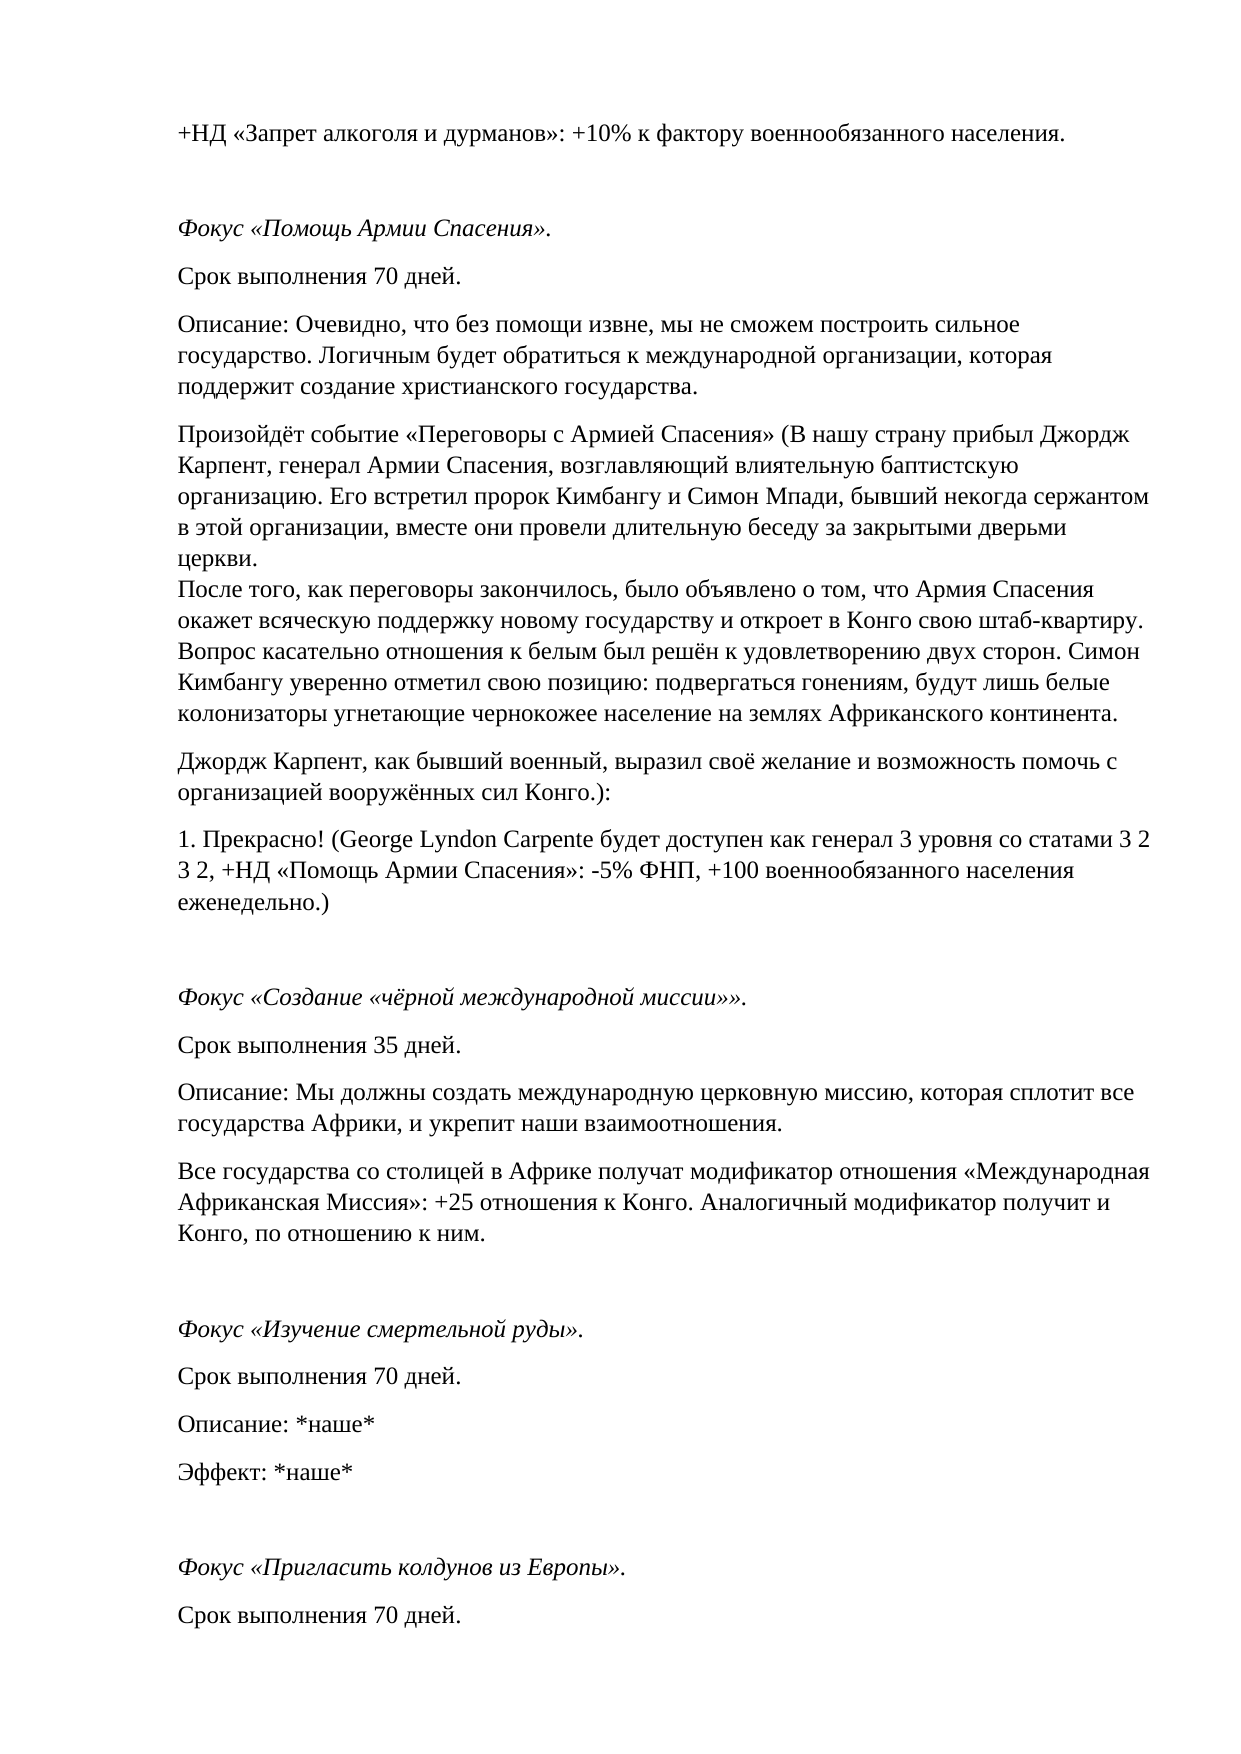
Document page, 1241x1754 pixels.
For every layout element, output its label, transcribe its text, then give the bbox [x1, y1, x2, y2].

text Срок выполнения 35 дней. [177, 1030, 1152, 1058]
text Все государства со столицей в Африке получат модификатор отношения «Международная Африканская Миссия»: +25 отношения к Конго. Аналогичный модификатор получит и Конго, по отношению к ним. [177, 1156, 1152, 1247]
text Произойдёт событие «Переговоры с Армией Спасения» (В нашу страну прибыл Джордж Карпент, генерал Армии Спасения, возглавляющий влиятельную баптистскую организацию. Его встретил пророк Кимбангу и Симон Мпади, бывший некогда сержантом в этой организации, вместе они провели длительную беседу за закрытыми дверьми церкви. После того, как переговоры закончилось, было объявлено о том, что Армия Спасения окажет всяческую поддержку новому государству и откроет в Конго свою штаб-квартиру. Вопрос касательно отношения к белым был решён к удовлетворению двух сторон. Симон Кимбангу уверенно отметил свою позицию: подвергаться гонениям, будут лишь белые колонизаторы угнетающие чернокожее население на землях Африканского континента. [177, 419, 1152, 727]
text Фокус «Создание «чёрной международной миссии»». [177, 982, 1152, 1011]
text Эффект: *наше* [177, 1457, 1152, 1486]
text Описание: Мы должны создать международную церковную миссию, которая сплотит все государства Африки, и укрепит наши взаимоотношения. [177, 1077, 1152, 1137]
text Срок выполнения 70 дней. [177, 1361, 1152, 1390]
text Срок выполнения 70 дней. [177, 1600, 1152, 1629]
text Фокус «Помощь Армии Спасения». [177, 213, 1152, 242]
text +НД «Запрет алкоголя и дурманов»: +10% к фактору военнообязанного населения. [177, 118, 1152, 147]
text Описание: *наше* [177, 1409, 1152, 1438]
text Описание: Очевидно, что без помощи извне, мы не сможем построить сильное государство. Логичным будет обратиться к международной организации, которая поддержит создание христианского государства. [177, 309, 1152, 400]
text Фокус «Пригласить колдунов из Европы». [177, 1552, 1152, 1581]
text Срок выполнения 70 дней. [177, 261, 1152, 290]
text Джордж Карпент, как бывший военный, выразил своё желание и возможность помочь с организацией вооружённых сил Конго.): [177, 746, 1152, 806]
text Фокус «Изучение смертельной руды». [177, 1314, 1152, 1342]
text 1. Прекрасно! (George Lyndon Carpente будет доступен как генерал 3 уровня со статами 3 2 3 2, +НД «Помощь Армии Спасения»: -5% ФНП, +100 военнообязанного населения еженедельно.) [177, 824, 1152, 915]
